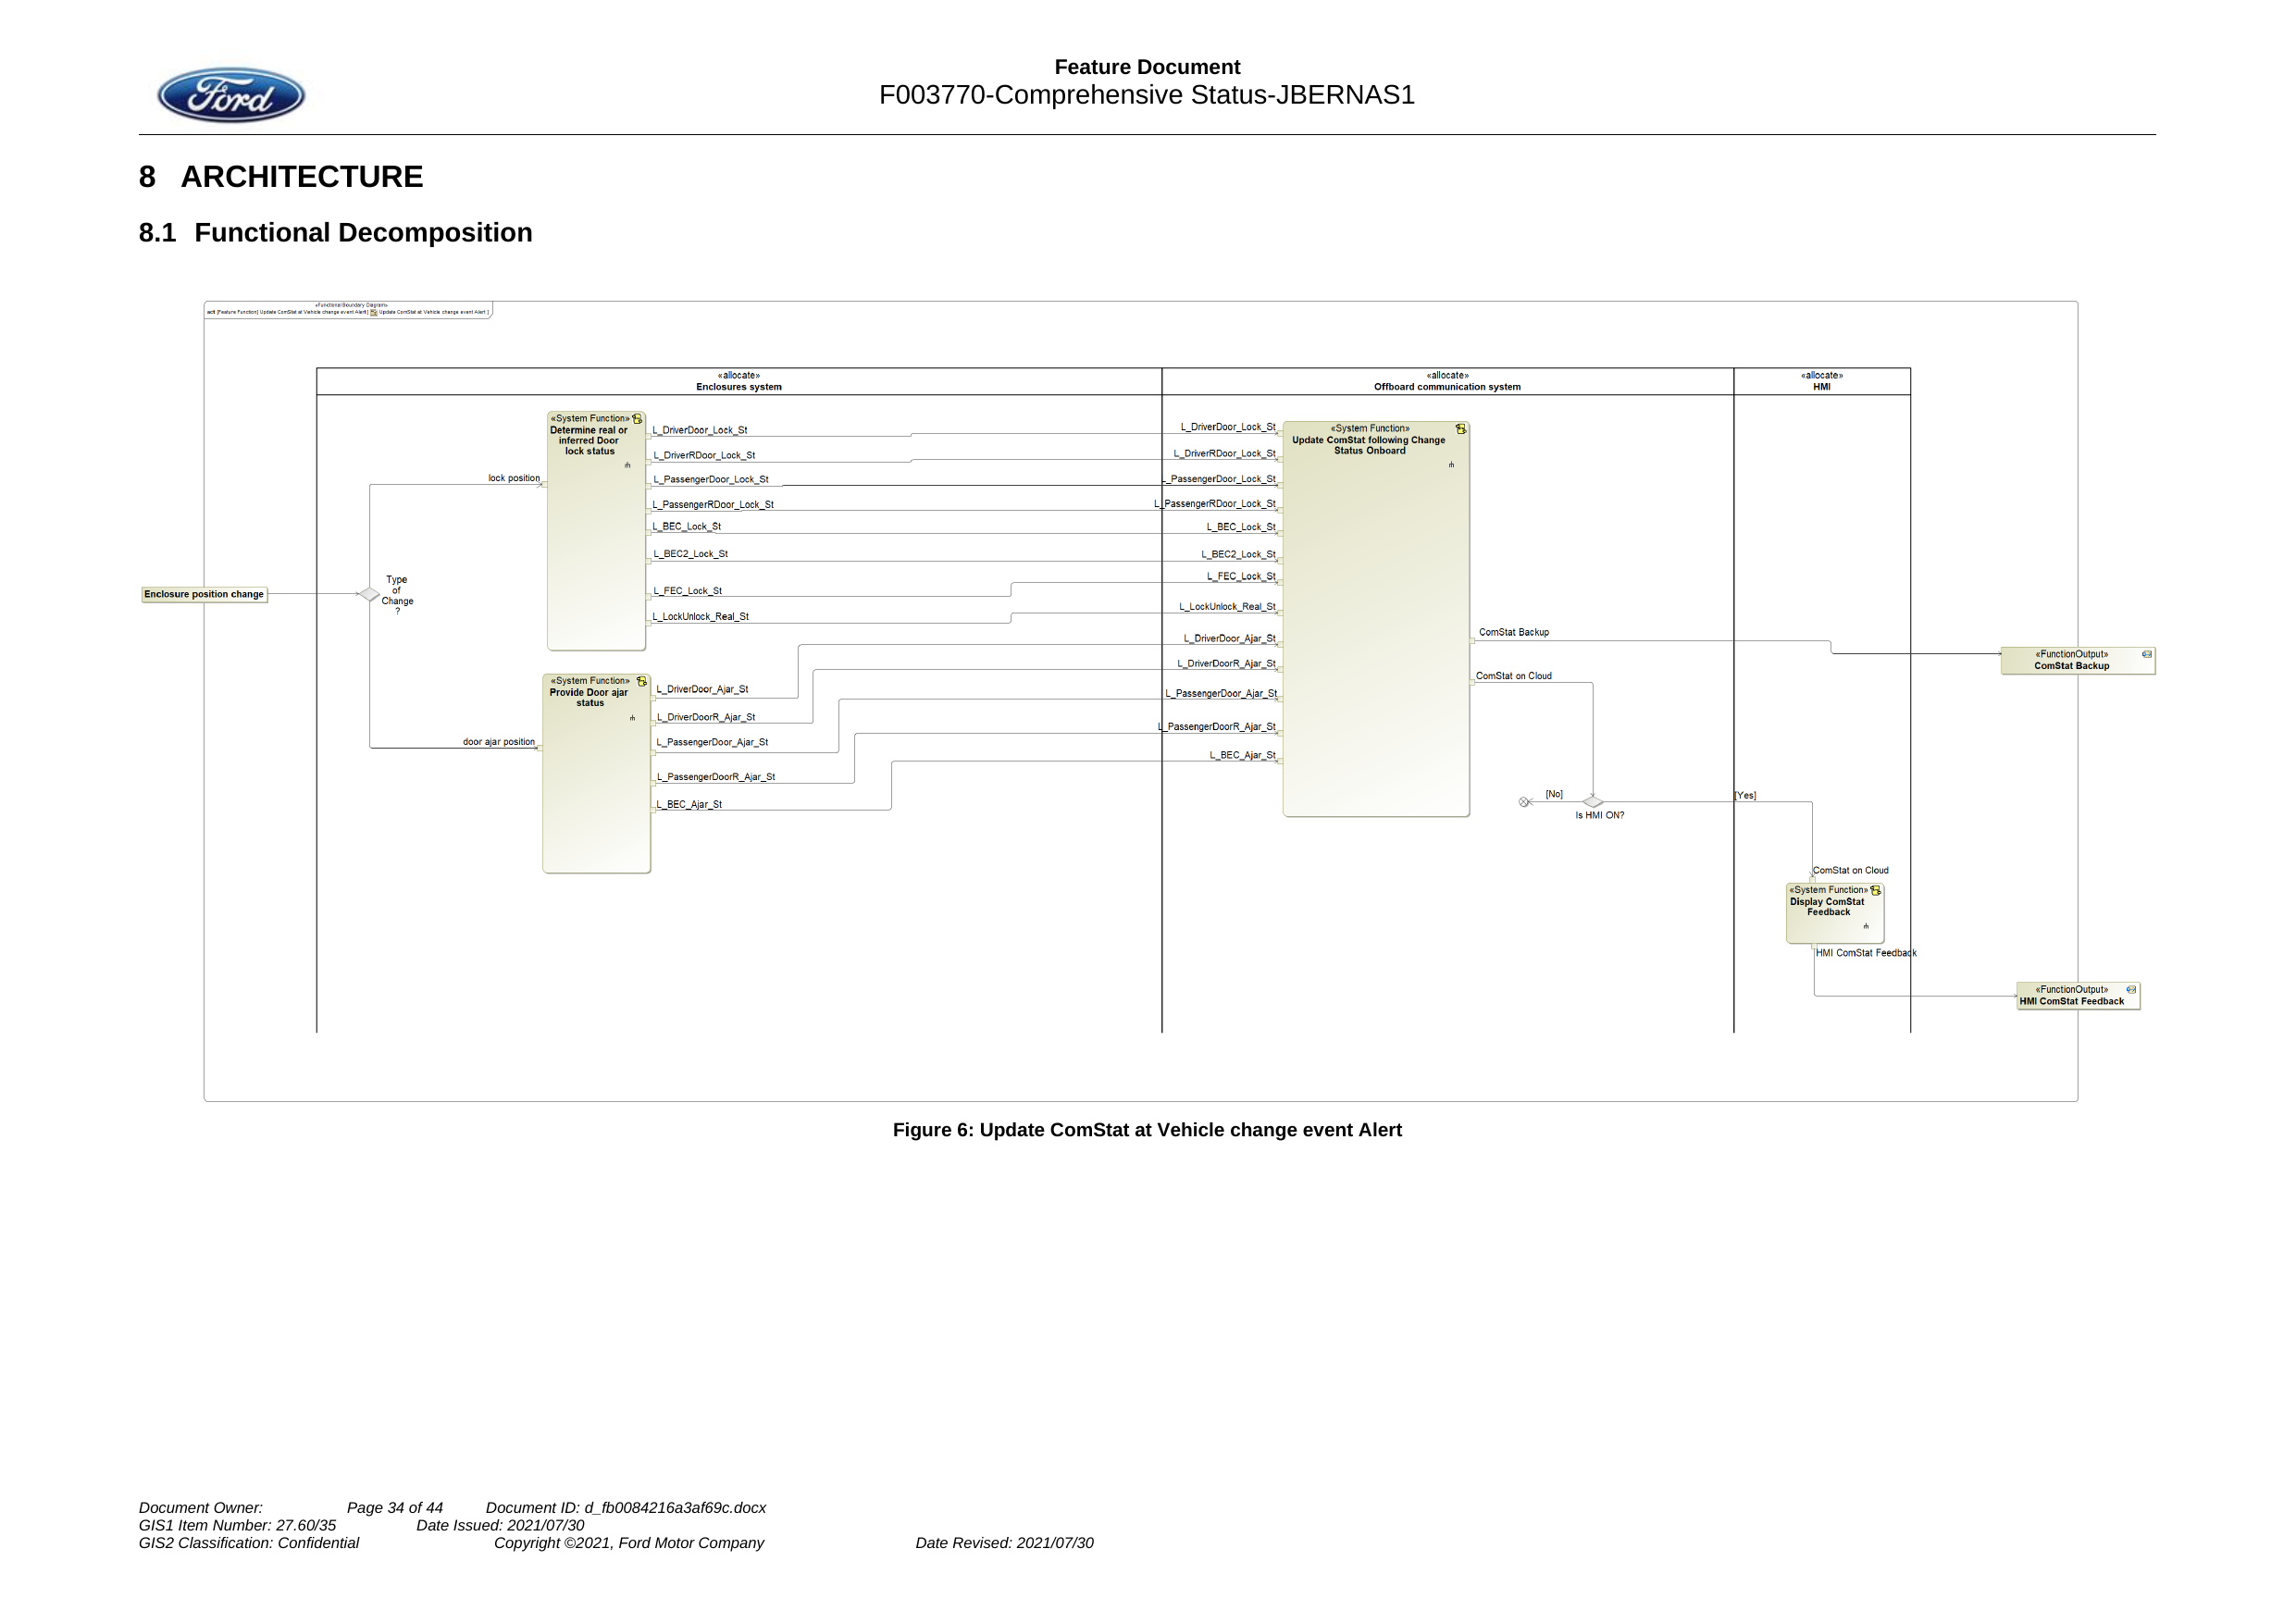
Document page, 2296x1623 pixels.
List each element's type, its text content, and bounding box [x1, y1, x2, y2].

picture [139, 298, 2157, 1104]
picture [139, 135, 324, 142]
subtitle Functional Decomposition [139, 217, 2156, 248]
picture [139, 49, 324, 134]
subtitle Architecture [139, 158, 2156, 193]
